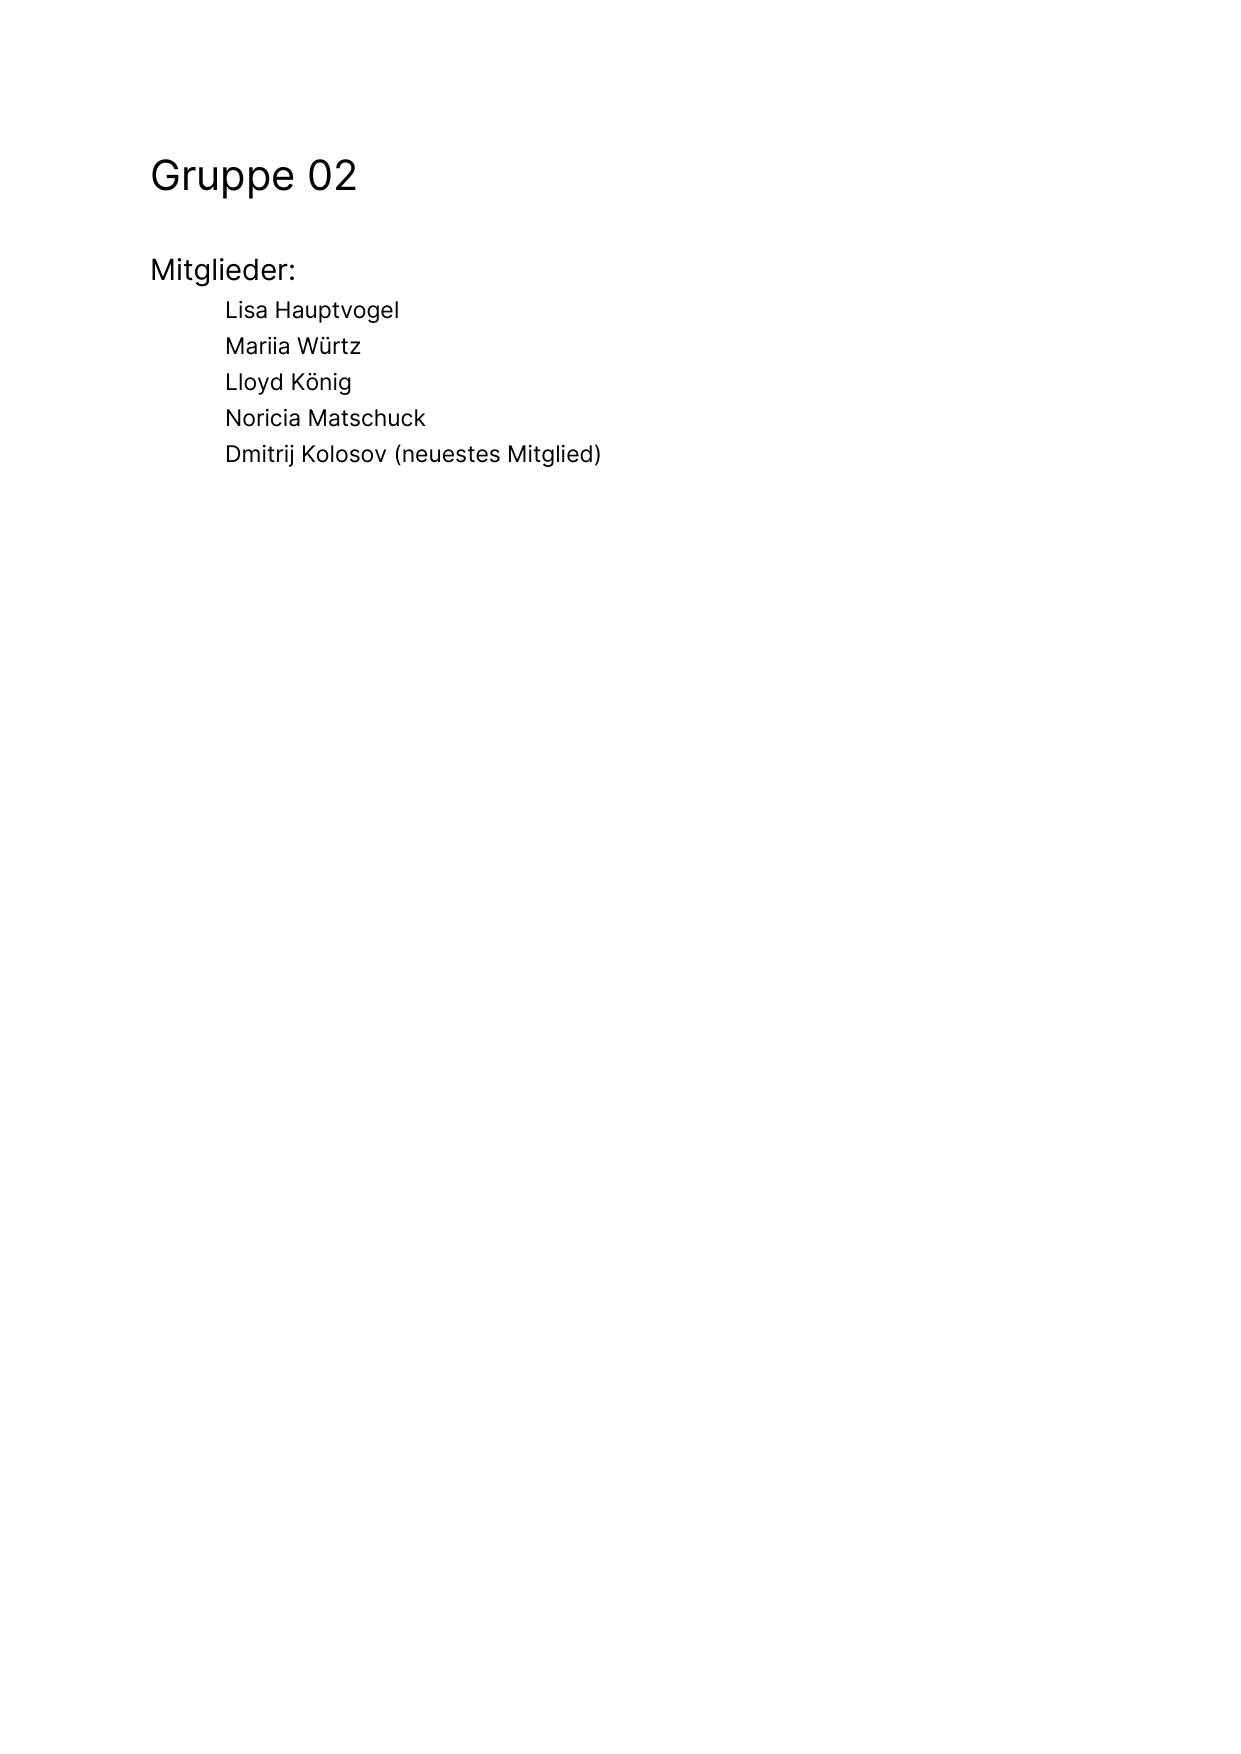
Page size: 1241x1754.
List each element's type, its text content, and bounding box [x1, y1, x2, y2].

subtitle Mitglieder: [150, 252, 1090, 288]
subtitle Gruppe 02 [150, 150, 1090, 200]
subtitle Dmitrij Kolosov (neuestes Mitglied) [150, 440, 1090, 468]
subtitle Lisa Hauptvogel [150, 296, 1090, 324]
subtitle Mariia Würtz [150, 332, 1090, 360]
subtitle Noricia Matschuck [150, 404, 1090, 432]
subtitle Lloyd König [150, 368, 1090, 396]
